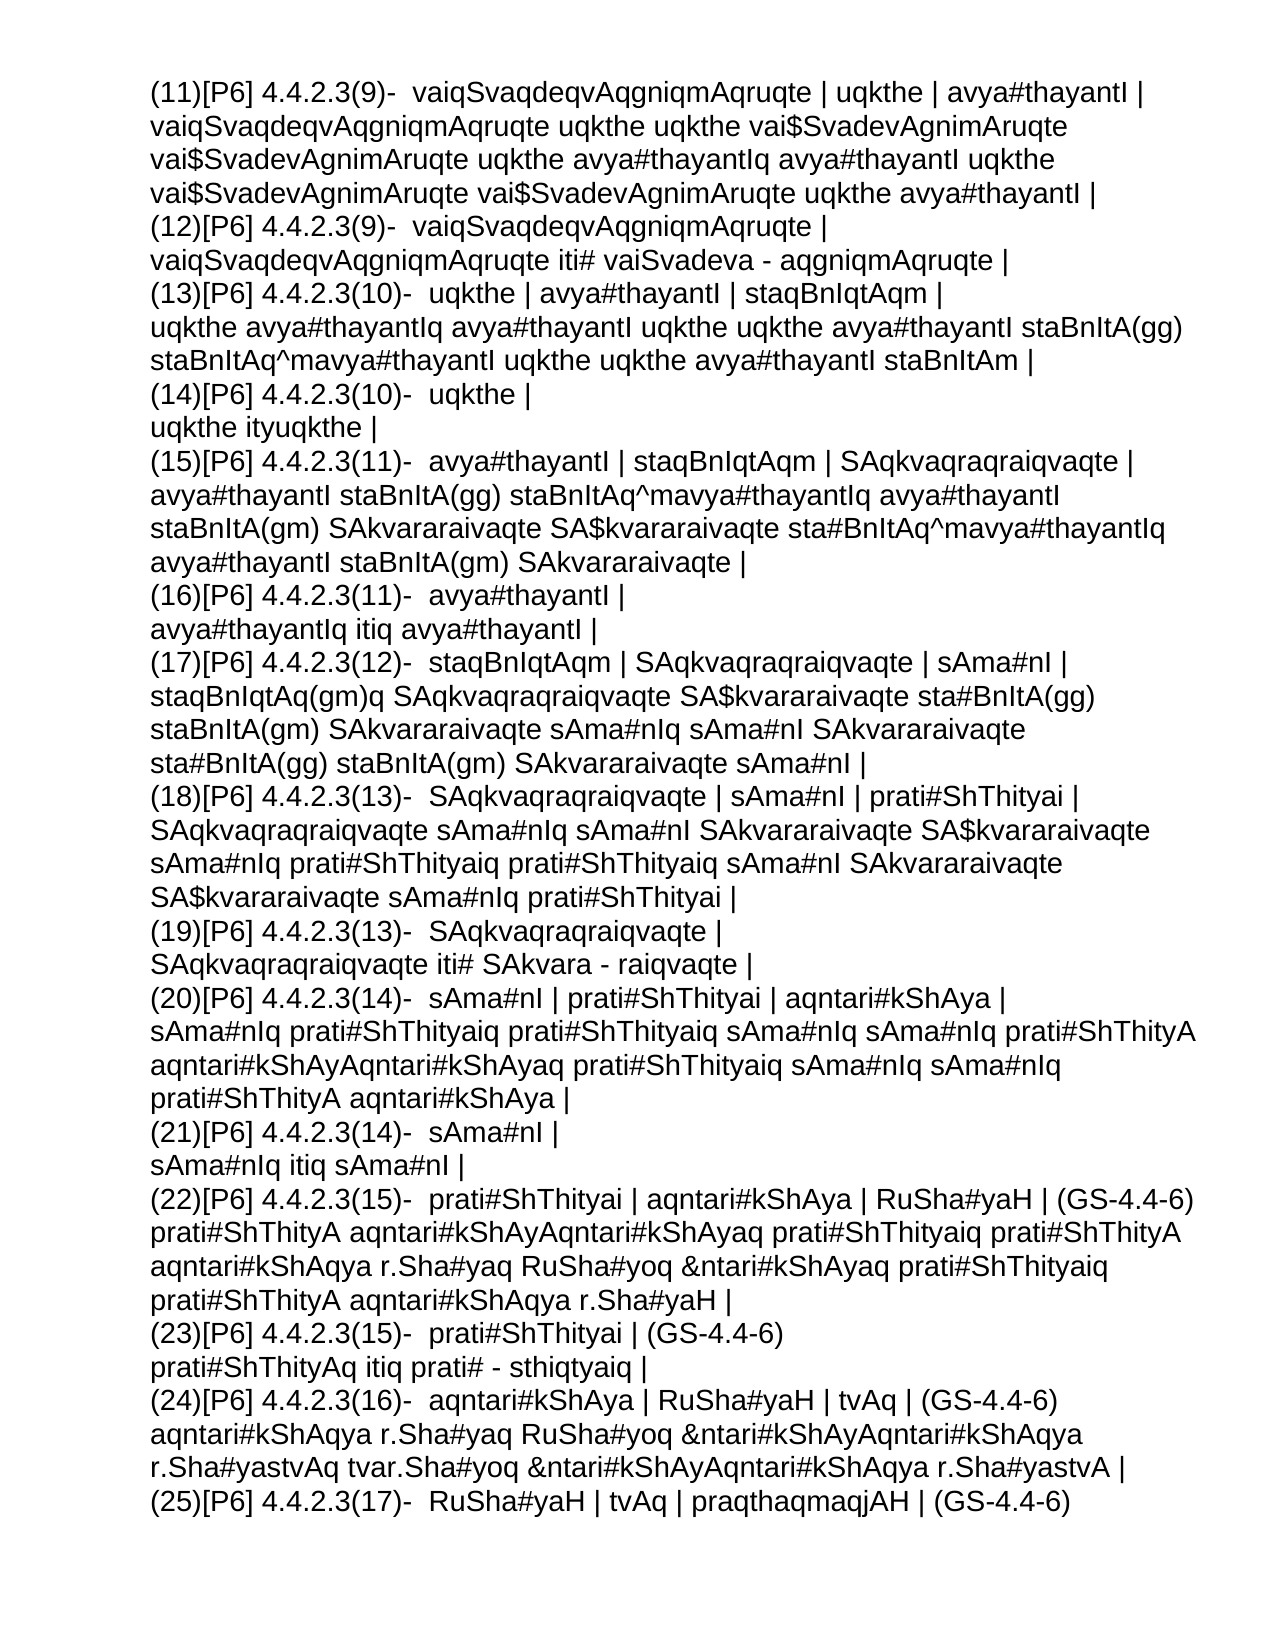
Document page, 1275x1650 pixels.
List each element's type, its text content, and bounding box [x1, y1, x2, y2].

text (20)[P6] 4.4.2.3(14)- sAma#nI | prati#ShThityai | aqntari#kShAya | [150, 981, 1200, 1014]
text uqkthe avya#thayantIq avya#thayantI uqkthe uqkthe avya#thayantI staBnItA(gg) staBnItAq^mavya#thayantI uqkthe uqkthe avya#thayantI staBnItAm | [150, 310, 1200, 377]
text SAqkvaqraqraiqvaqte iti# SAkvara - raiqvaqte | [150, 947, 1200, 981]
text uqkthe ityuqkthe | [150, 410, 1200, 444]
text (25)[P6] 4.4.2.3(17)- RuSha#yaH | tvAq | praqthaqmaqjAH | (GS-4.4-6) [150, 1484, 1200, 1517]
text (15)[P6] 4.4.2.3(11)- avya#thayantI | staqBnIqtAqm | SAqkvaqraqraiqvaqte | [150, 444, 1200, 477]
text (11)[P6] 4.4.2.3(9)- vaiqSvaqdeqvAqgniqmAqruqte | uqkthe | avya#thayantI | [150, 75, 1200, 108]
text vaiqSvaqdeqvAqgniqmAqruqte uqkthe uqkthe vai$SvadevAgnimAruqte vai$SvadevAgnimAruqte uqkthe avya#thayantIq avya#thayantI uqkthe vai$SvadevAgnimAruqte vai$SvadevAgnimAruqte uqkthe avya#thayantI | [150, 108, 1200, 209]
text (14)[P6] 4.4.2.3(10)- uqkthe | [150, 377, 1200, 410]
text (18)[P6] 4.4.2.3(13)- SAqkvaqraqraiqvaqte | sAma#nI | prati#ShThityai | [150, 779, 1200, 813]
text avya#thayantI staBnItA(gg) staBnItAq^mavya#thayantIq avya#thayantI staBnItA(gm) SAkvararaivaqte SA$kvararaivaqte sta#BnItAq^mavya#thayantIq avya#thayantI staBnItA(gm) SAkvararaivaqte | [150, 477, 1200, 578]
text SAqkvaqraqraiqvaqte sAma#nIq sAma#nI SAkvararaivaqte SA$kvararaivaqte sAma#nIq prati#ShThityaiq prati#ShThityaiq sAma#nI SAkvararaivaqte SA$kvararaivaqte sAma#nIq prati#ShThityai | [150, 813, 1200, 913]
text staqBnIqtAq(gm)q SAqkvaqraqraiqvaqte SA$kvararaivaqte sta#BnItA(gg) staBnItA(gm) SAkvararaivaqte sAma#nIq sAma#nI SAkvararaivaqte sta#BnItA(gg) staBnItA(gm) SAkvararaivaqte sAma#nI | [150, 679, 1200, 779]
text (17)[P6] 4.4.2.3(12)- staqBnIqtAqm | SAqkvaqraqraiqvaqte | sAma#nI | [150, 645, 1200, 679]
text (21)[P6] 4.4.2.3(14)- sAma#nI | [150, 1115, 1200, 1148]
text (16)[P6] 4.4.2.3(11)- avya#thayantI | [150, 578, 1200, 612]
text (12)[P6] 4.4.2.3(9)- vaiqSvaqdeqvAqgniqmAqruqte | [150, 209, 1200, 243]
text (13)[P6] 4.4.2.3(10)- uqkthe | avya#thayantI | staqBnIqtAqm | [150, 276, 1200, 310]
text avya#thayantIq itiq avya#thayantI | [150, 612, 1200, 645]
text vaiqSvaqdeqvAqgniqmAqruqte iti# vaiSvadeva - aqgniqmAqruqte | [150, 243, 1200, 276]
text (22)[P6] 4.4.2.3(15)- prati#ShThityai | aqntari#kShAya | RuSha#yaH | (GS-4.4-6) [150, 1182, 1200, 1215]
text prati#ShThityAq itiq prati# - sthiqtyaiq | [150, 1349, 1200, 1383]
text sAma#nIq prati#ShThityaiq prati#ShThityaiq sAma#nIq sAma#nIq prati#ShThityA aqntari#kShAyAqntari#kShAyaq prati#ShThityaiq sAma#nIq sAma#nIq prati#ShThityA aqntari#kShAya | [150, 1014, 1200, 1115]
text (23)[P6] 4.4.2.3(15)- prati#ShThityai | (GS-4.4-6) [150, 1316, 1200, 1349]
text (19)[P6] 4.4.2.3(13)- SAqkvaqraqraiqvaqte | [150, 913, 1200, 947]
text (24)[P6] 4.4.2.3(16)- aqntari#kShAya | RuSha#yaH | tvAq | (GS-4.4-6) [150, 1383, 1200, 1417]
text prati#ShThityA aqntari#kShAyAqntari#kShAyaq prati#ShThityaiq prati#ShThityA aqntari#kShAqya r.Sha#yaq RuSha#yoq &ntari#kShAyaq prati#ShThityaiq prati#ShThityA aqntari#kShAqya r.Sha#yaH | [150, 1215, 1200, 1316]
text sAma#nIq itiq sAma#nI | [150, 1148, 1200, 1182]
text aqntari#kShAqya r.Sha#yaq RuSha#yoq &ntari#kShAyAqntari#kShAqya r.Sha#yastvAq tvar.Sha#yoq &ntari#kShAyAqntari#kShAqya r.Sha#yastvA | [150, 1417, 1200, 1484]
